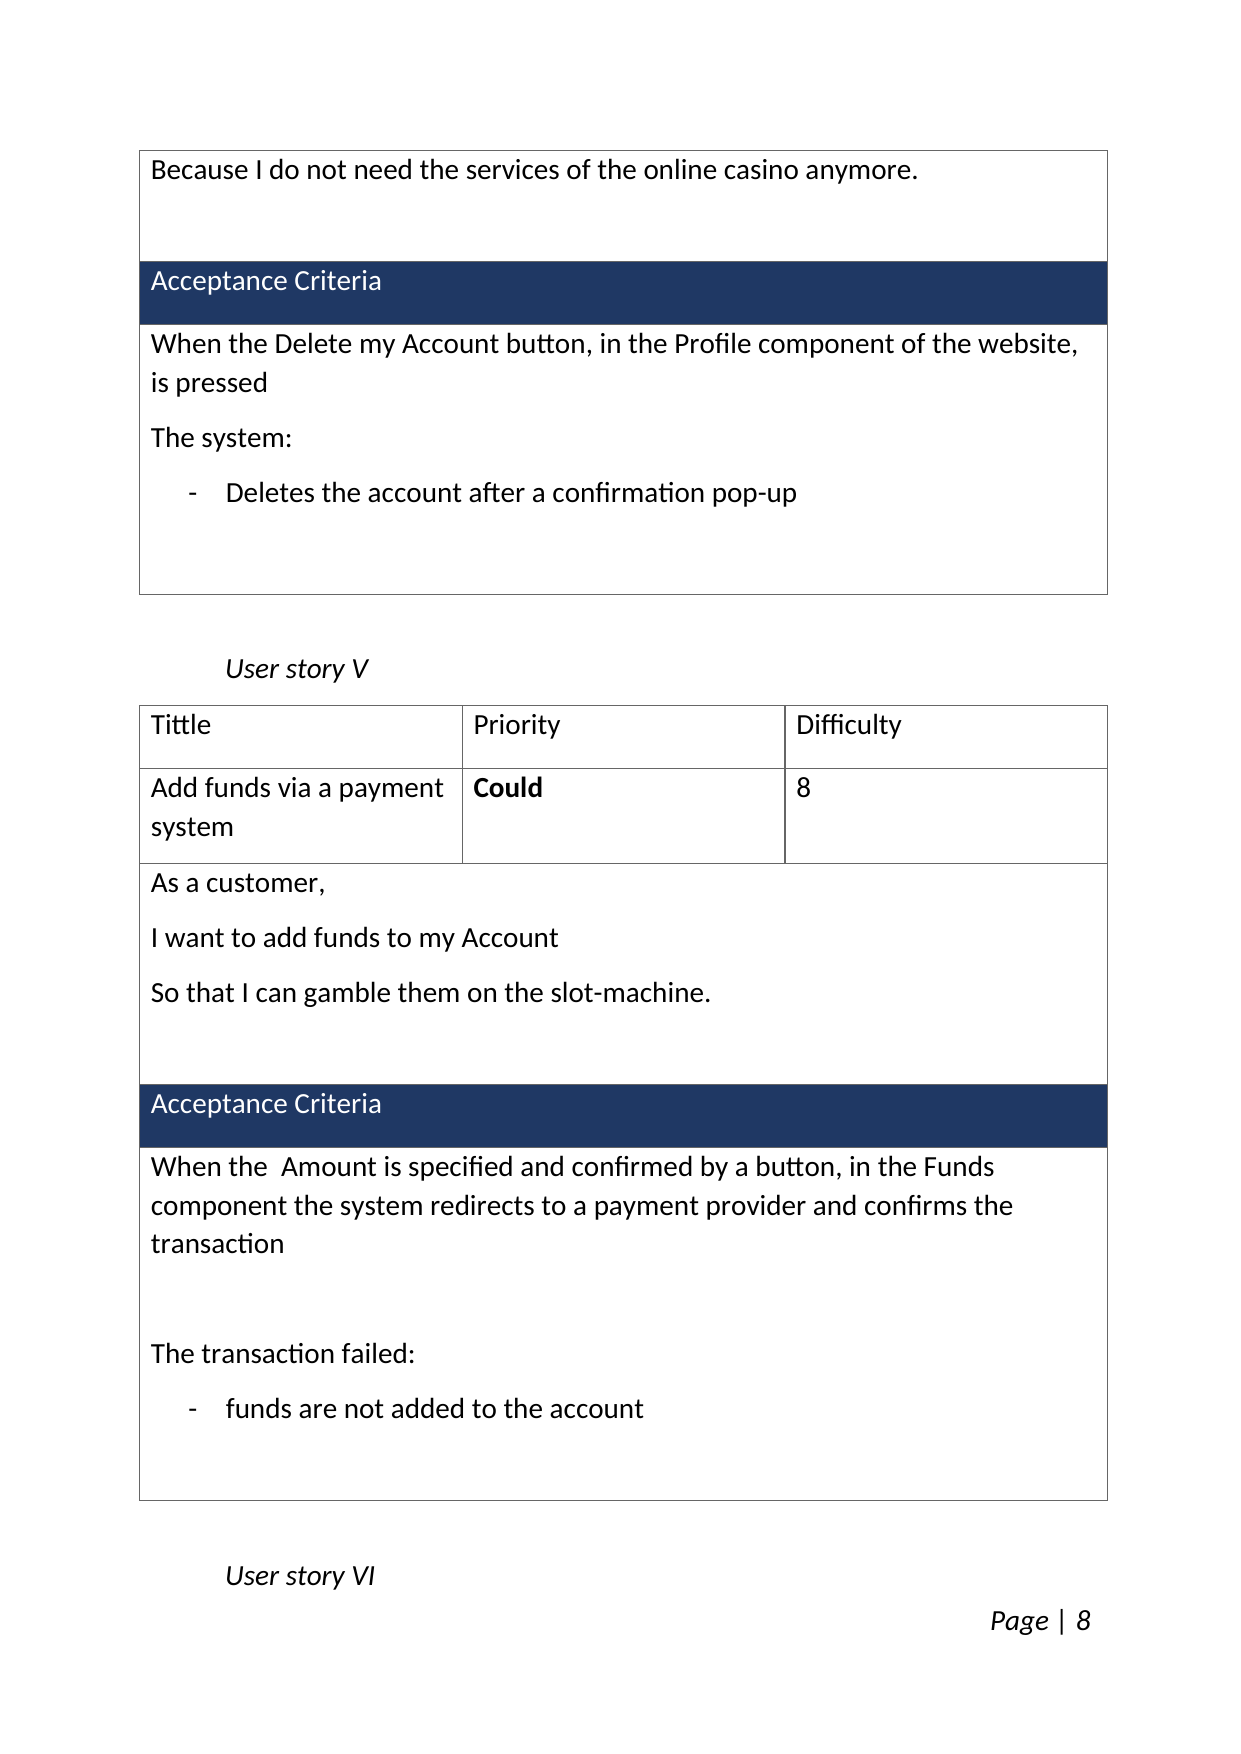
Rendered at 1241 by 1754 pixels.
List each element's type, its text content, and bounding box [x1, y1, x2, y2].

table_cell As a customer, I want to add funds to my Account So that I can gamble them on the slot-machine. [140, 864, 1107, 1084]
table_cell Could [463, 769, 784, 863]
table_cell 8 [786, 769, 1107, 863]
table_cell When the Amount is specified and confirmed by a button, in the Funds component the system redirects to a payment provider and confirms the transaction The transaction failed: funds are not added to the account [140, 1148, 1107, 1500]
text User story VI [150, 1557, 1090, 1592]
table_cell Acceptance Criteria [140, 1085, 1107, 1147]
table_header Priority [463, 706, 784, 768]
table_cell Acceptance Criteria [140, 262, 1107, 324]
table_cell When the Delete my Account button, in the Profile component of the website, is pressed The system: Deletes the account after a confirmation pop-up [140, 325, 1107, 594]
table_header Difficulty [786, 706, 1107, 768]
table_cell Add funds via a payment system [140, 769, 462, 863]
text User story V [150, 650, 1090, 686]
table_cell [140, 151, 1107, 261]
table_header Tittle [140, 706, 462, 768]
